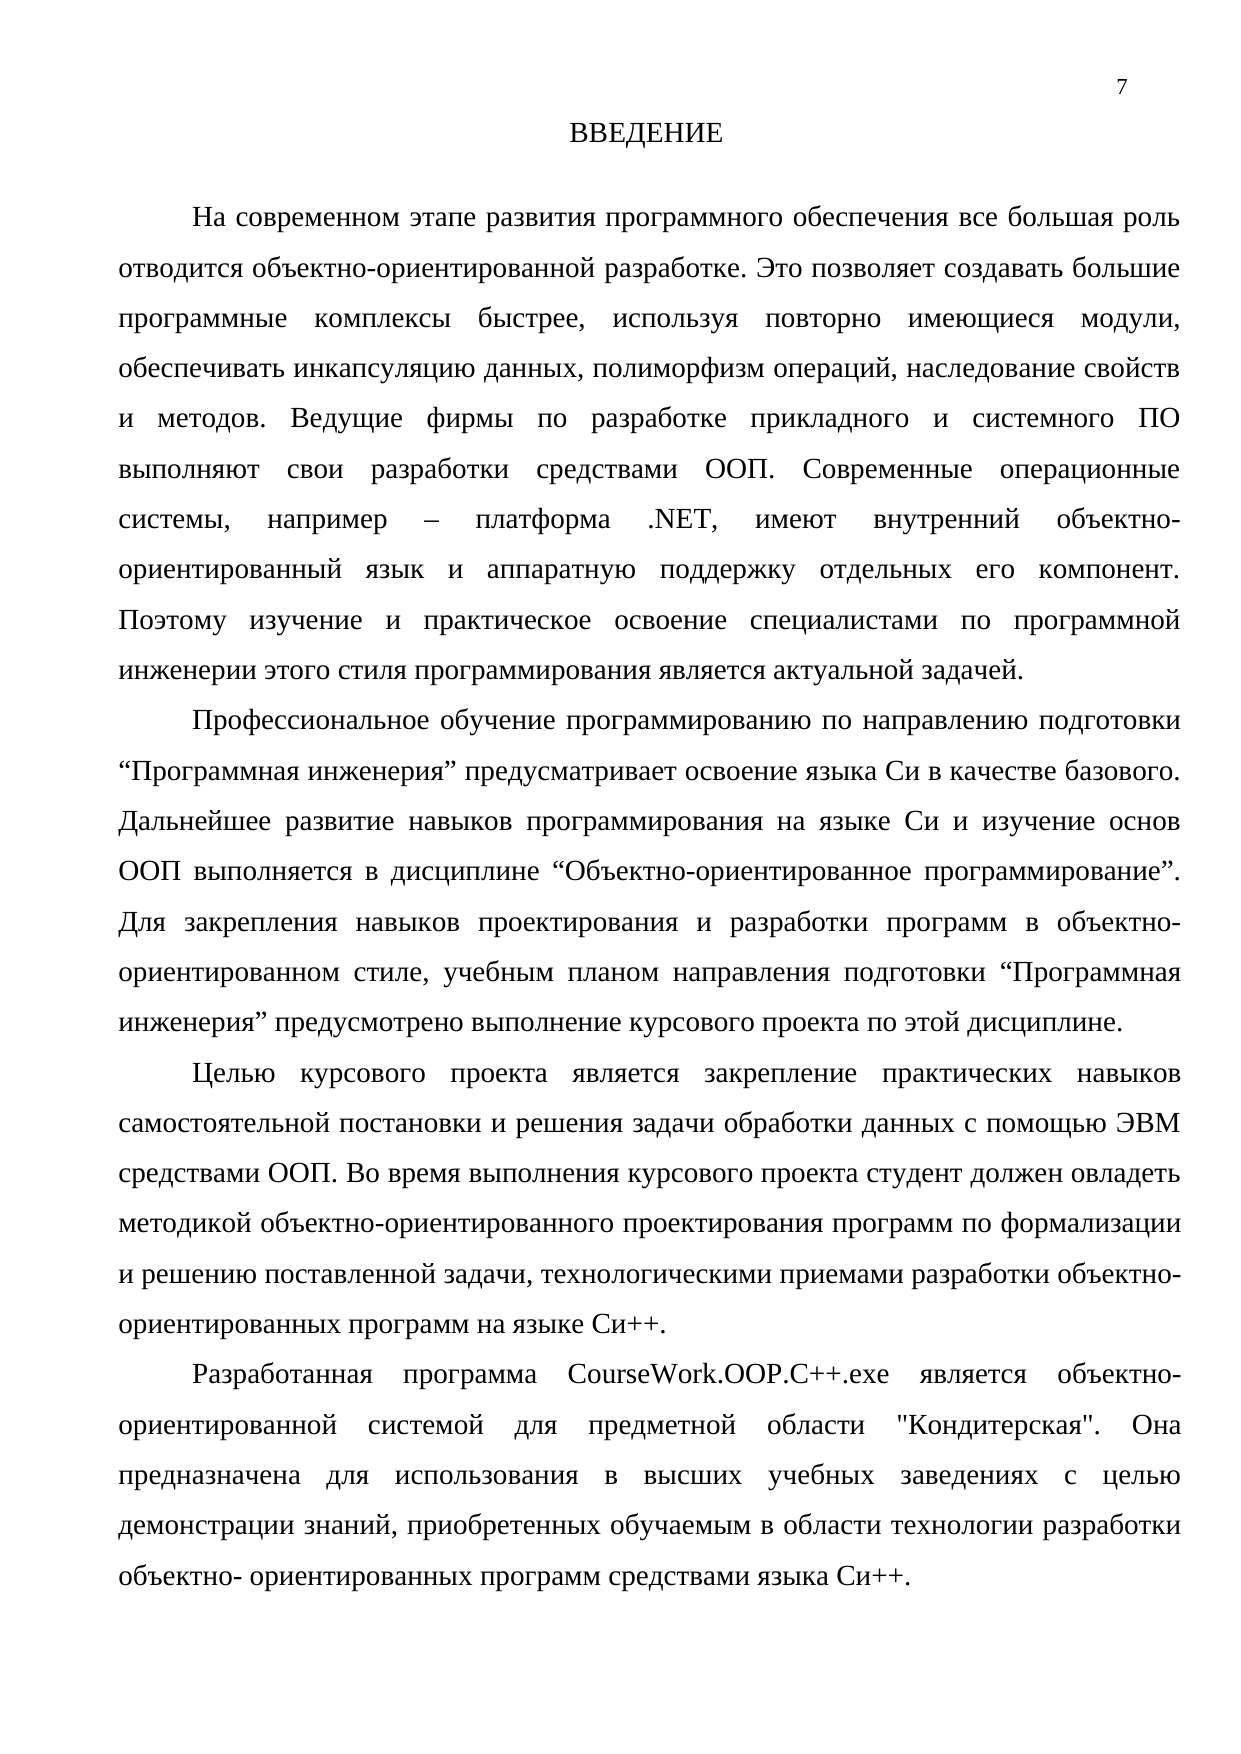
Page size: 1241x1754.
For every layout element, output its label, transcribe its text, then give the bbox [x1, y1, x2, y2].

text Профессиональное обучение программированию по направлению подготовки “Программная инженерия” предусматривает освоение языка Си в качестве базового. Дальнейшее развитие навыков программирования на языке Си и изучение основ ООП выполняется в дисциплине “Объектно-ориентированное программирование”. Для закрепления навыков проектирования и разработки программ в объектно-ориентированном стиле, учебным планом направления подготовки “Программная инженерия” предусмотрено выполнение курсового проекта по этой дисциплине. [118, 702, 1182, 1038]
subtitle ВВЕДЕНИЕ [85, 115, 1207, 149]
text Разработанная программа CourseWork.OOP.C++.exe является объектно-ориентированной системой для предметной области "Кондитерская". Она предназначена для использования в высших учебных заведениях с целью демонстрации знаний, приобретенных обучаемым в области технологии разработки объектно- ориентированных программ средствами языка Си++. [118, 1357, 1182, 1591]
text На современном этапе развития программного обеспечения все большая роль отводится объектно-ориентированной разработке. Это позволяет создавать большие программные комплексы быстрее, используя повторно имеющиеся модули, обеспечивать инкапсуляцию данных, полиморфизм операций, наследование свойств и методов. Ведущие фирмы по разработке прикладного и системного ПО выполняют свои разработки средствами ООП. Современные операционные системы, например – платформа .NET, имеют внутренний объектно-ориентированный язык и аппаратную поддержку отдельных его компонент. Поэтому изучение и практическое освоение специалистами по программной инженерии этого стиля программирования является актуальной задачей. [118, 199, 1181, 686]
text Целью курсового проекта является закрепление практических навыков самостоятельной постановки и решения задачи обработки данных с помощью ЭВМ средствами ООП. Во время выполнения курсового проекта студент должен овладеть методикой объектно-ориентированного проектирования программ по формализации и решению поставленной задачи, технологическими приемами разработки объектно- ориентированных программ на языке Си++. [118, 1055, 1182, 1340]
